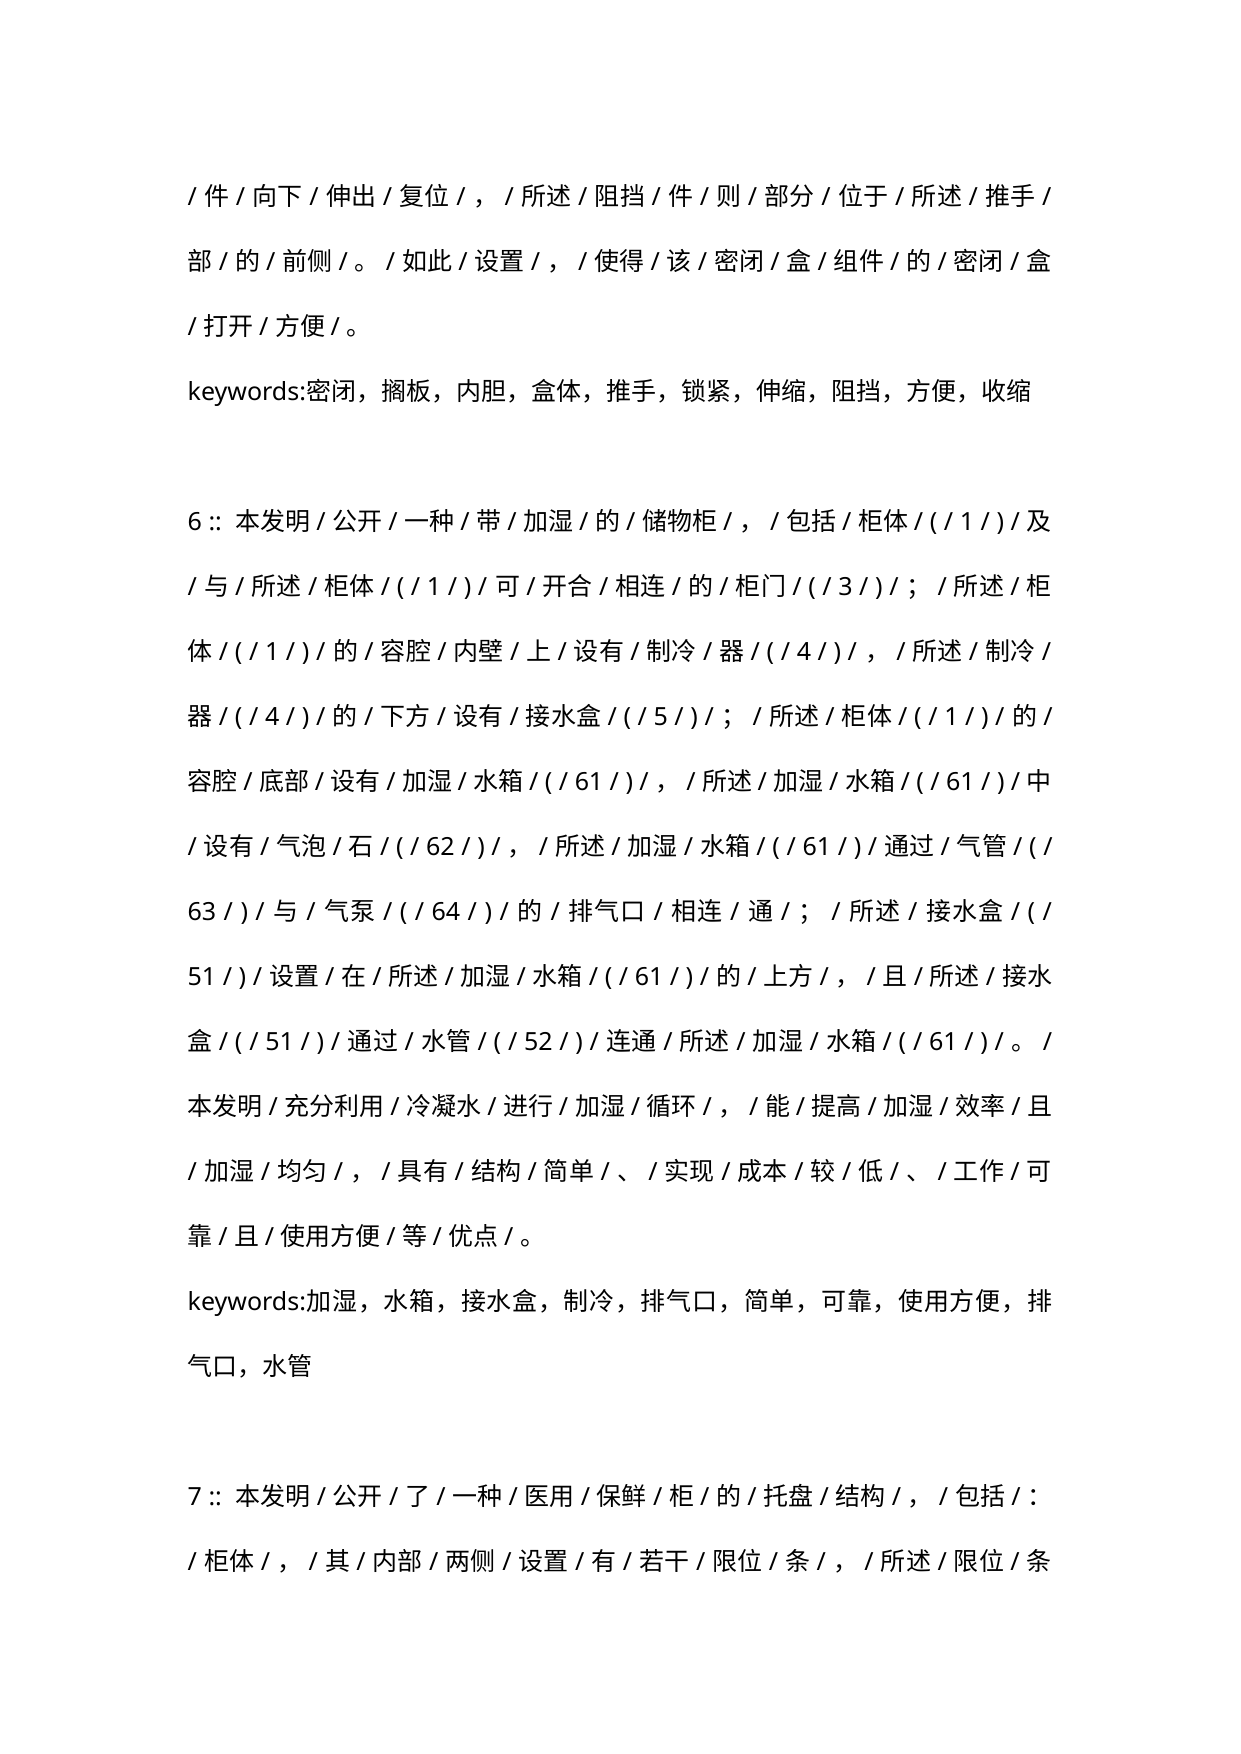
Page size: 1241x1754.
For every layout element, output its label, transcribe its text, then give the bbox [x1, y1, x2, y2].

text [187, 1462, 1053, 1592]
text keywords:密闭，搁板，内胆，盒体，推手，锁紧，伸缩，阻挡，方便，收缩 [187, 357, 1053, 422]
text 6 :: 本发明 / 公开 / 一种 / 带 / 加湿 / 的 / 储物柜 / ， / 包括 / 柜体 / ( / 1 / ) / 及 / 与 / 所述 / 柜体 / ( / 1 / ) / 可 / 开合 / 相连 / 的 / 柜门 / ( / 3 / ) / ； / 所述 / 柜体 / ( / 1 / ) / 的 / 容腔 / 内壁 / 上 / 设有 / 制冷 / 器 / ( / 4 / ) / ， / 所述 / 制冷 / 器 / ( / 4 / ) / 的 / 下方 / 设有 / 接水盒 / ( / 5 / ) / ； / 所述 / 柜体 / ( / 1 / ) / 的 / 容腔 / 底部 / 设有 / 加湿 / 水箱 / ( / 61 / ) / ， / 所述 / 加湿 / 水箱 / ( / 61 / ) / 中 / 设有 / 气泡 / 石 / ( / 62 / ) / ， / 所述 / 加湿 / 水箱 / ( / 61 / ) / 通过 / 气管 / ( / 63 / ) / 与 / 气泵 / ( / 64 / ) / 的 / 排气口 / 相连 / 通 / ； / 所述 / 接水盒 / ( / 51 / ) / 设置 / 在 / 所述 / 加湿 / 水箱 / ( / 61 / ) / 的 / 上方 / ， / 且 / 所述 / 接水盒 / ( / 51 / ) / 通过 / 水管 / ( / 52 / ) / 连通 / 所述 / 加湿 / 水箱 / ( / 61 / ) / 。 / 本发明 / 充分利用 / 冷凝水 / 进行 / 加湿 / 循环 / ， / 能 / 提高 / 加湿 / 效率 / 且 / 加湿 / 均匀 / ， / 具有 / 结构 / 简单 / 、 / 实现 / 成本 / 较 / 低 / 、 / 工作 / 可靠 / 且 / 使用方便 / 等 / 优点 / 。 [187, 487, 1053, 1267]
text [187, 162, 1053, 357]
text keywords:加湿，水箱，接水盒，制冷，排气口，简单，可靠，使用方便，排气口，水管 [187, 1267, 1053, 1397]
